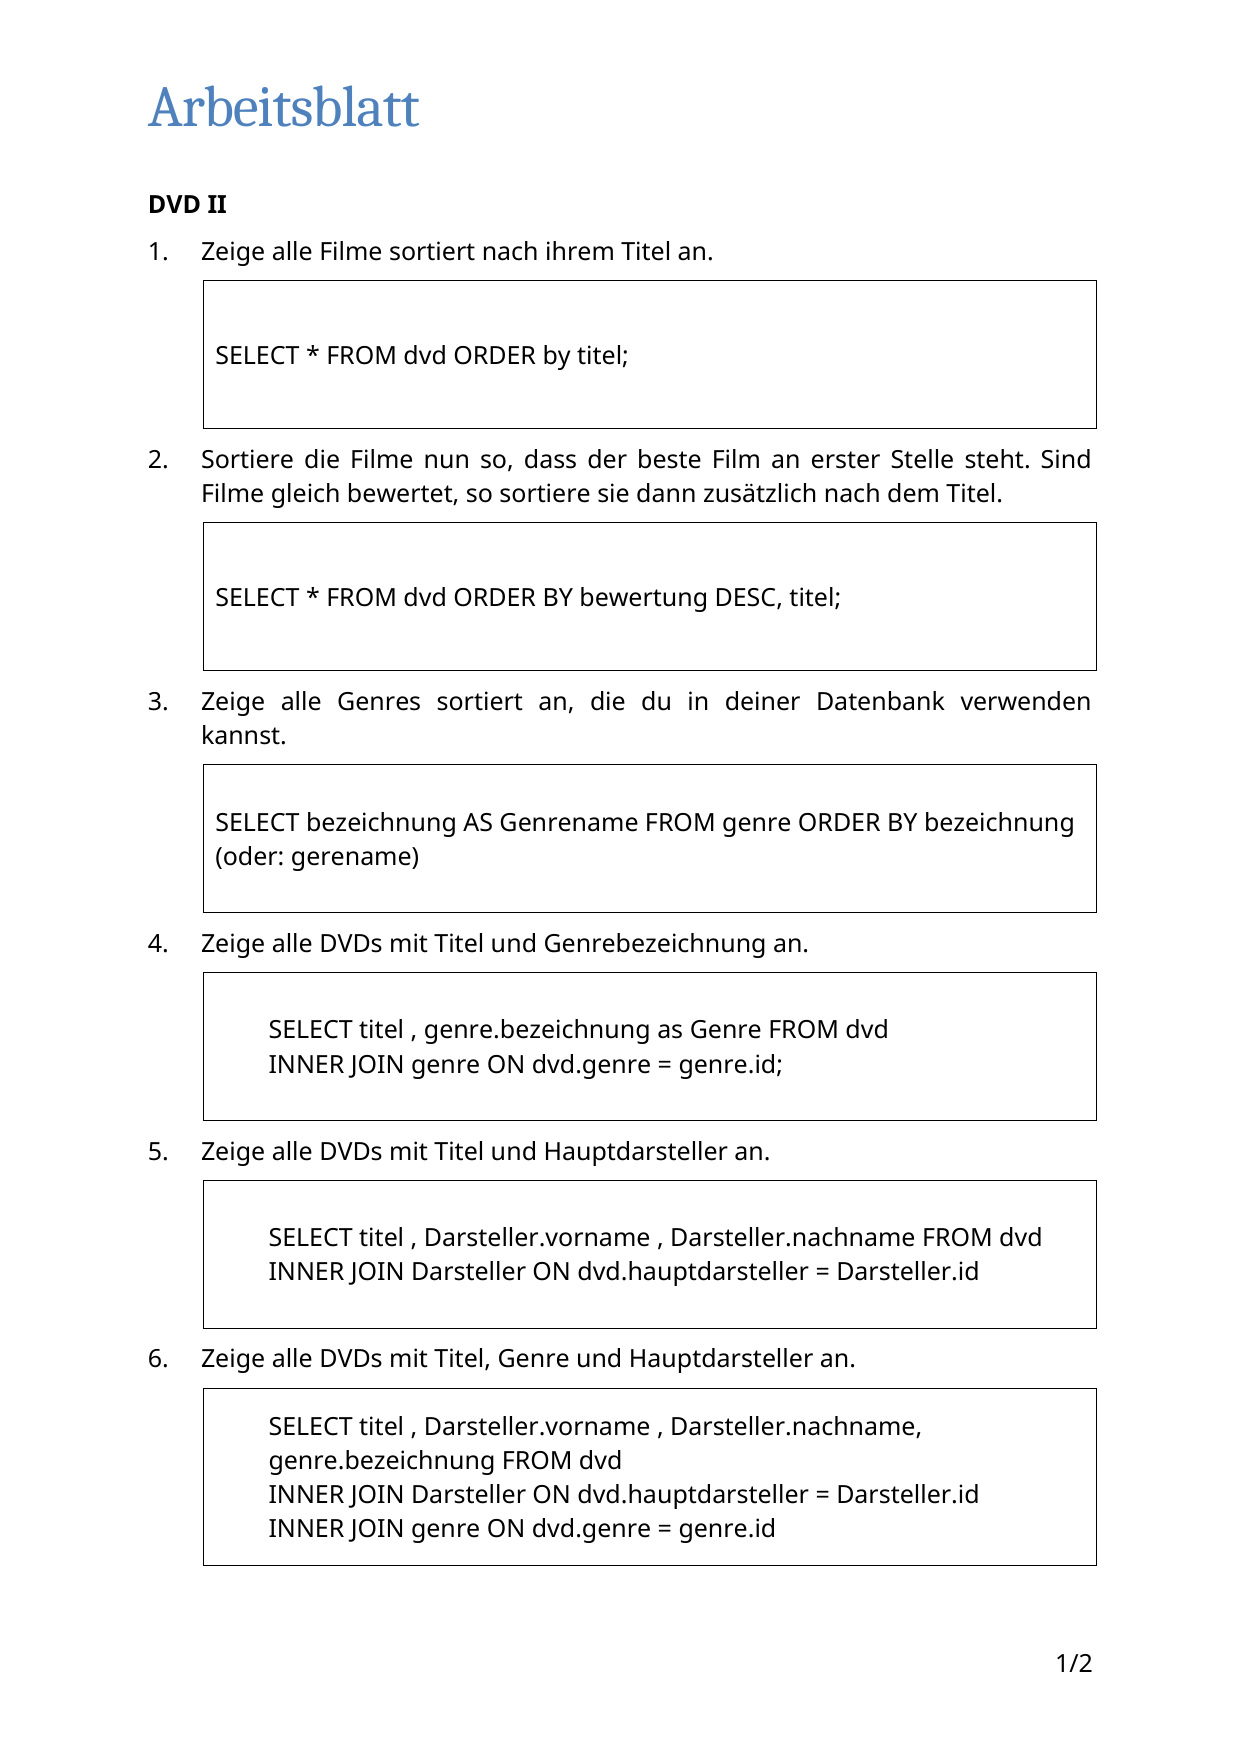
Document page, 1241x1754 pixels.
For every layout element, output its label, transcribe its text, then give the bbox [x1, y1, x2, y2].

list Zeige alle DVDs mit Titel und Hauptdarsteller an. [148, 1133, 1093, 1167]
list Zeige alle DVDs mit Titel, Genre und Hauptdarsteller an. [148, 1341, 1093, 1375]
list Zeige alle Genres sortiert an, die du in deiner Datenbank verwenden kannst. [148, 683, 1093, 752]
table_header SELECT titel , genre.bezeichnung as Genre FROM dvd INNER JOIN genre ON dvd.genre = genre.id; [204, 973, 1096, 1119]
table_header SELECT titel , Darsteller.vorname , Darsteller.nachname, genre.bezeichnung FROM dvd INNER JOIN Darsteller ON dvd.hauptdarsteller = Darsteller.id INNER JOIN genre ON dvd.genre = genre.id [204, 1389, 1096, 1565]
list Zeige alle Filme sortiert nach ihrem Titel an. [148, 234, 1093, 268]
table_header SELECT bezeichnung AS Genrename FROM genre ORDER BY bezeichnung (oder: gerename) [204, 765, 1096, 912]
table_header SELECT * FROM dvd ORDER BY bewertung DESC, titel; [204, 523, 1096, 670]
list Sortiere die Filme nun so, dass der beste Film an erster Stelle steht. Sind Filme gleich bewertet, so sortiere sie dann zusätzlich nach dem Titel. [148, 442, 1093, 510]
list Zeige alle DVDs mit Titel und Genrebezeichnung an. [148, 925, 1093, 959]
table_header SELECT * FROM dvd ORDER by titel; [204, 281, 1096, 428]
table_header SELECT titel , Darsteller.vorname , Darsteller.nachname FROM dvd INNER JOIN Darsteller ON dvd.hauptdarsteller = Darsteller.id [204, 1181, 1096, 1327]
text DVD II [148, 187, 1093, 221]
